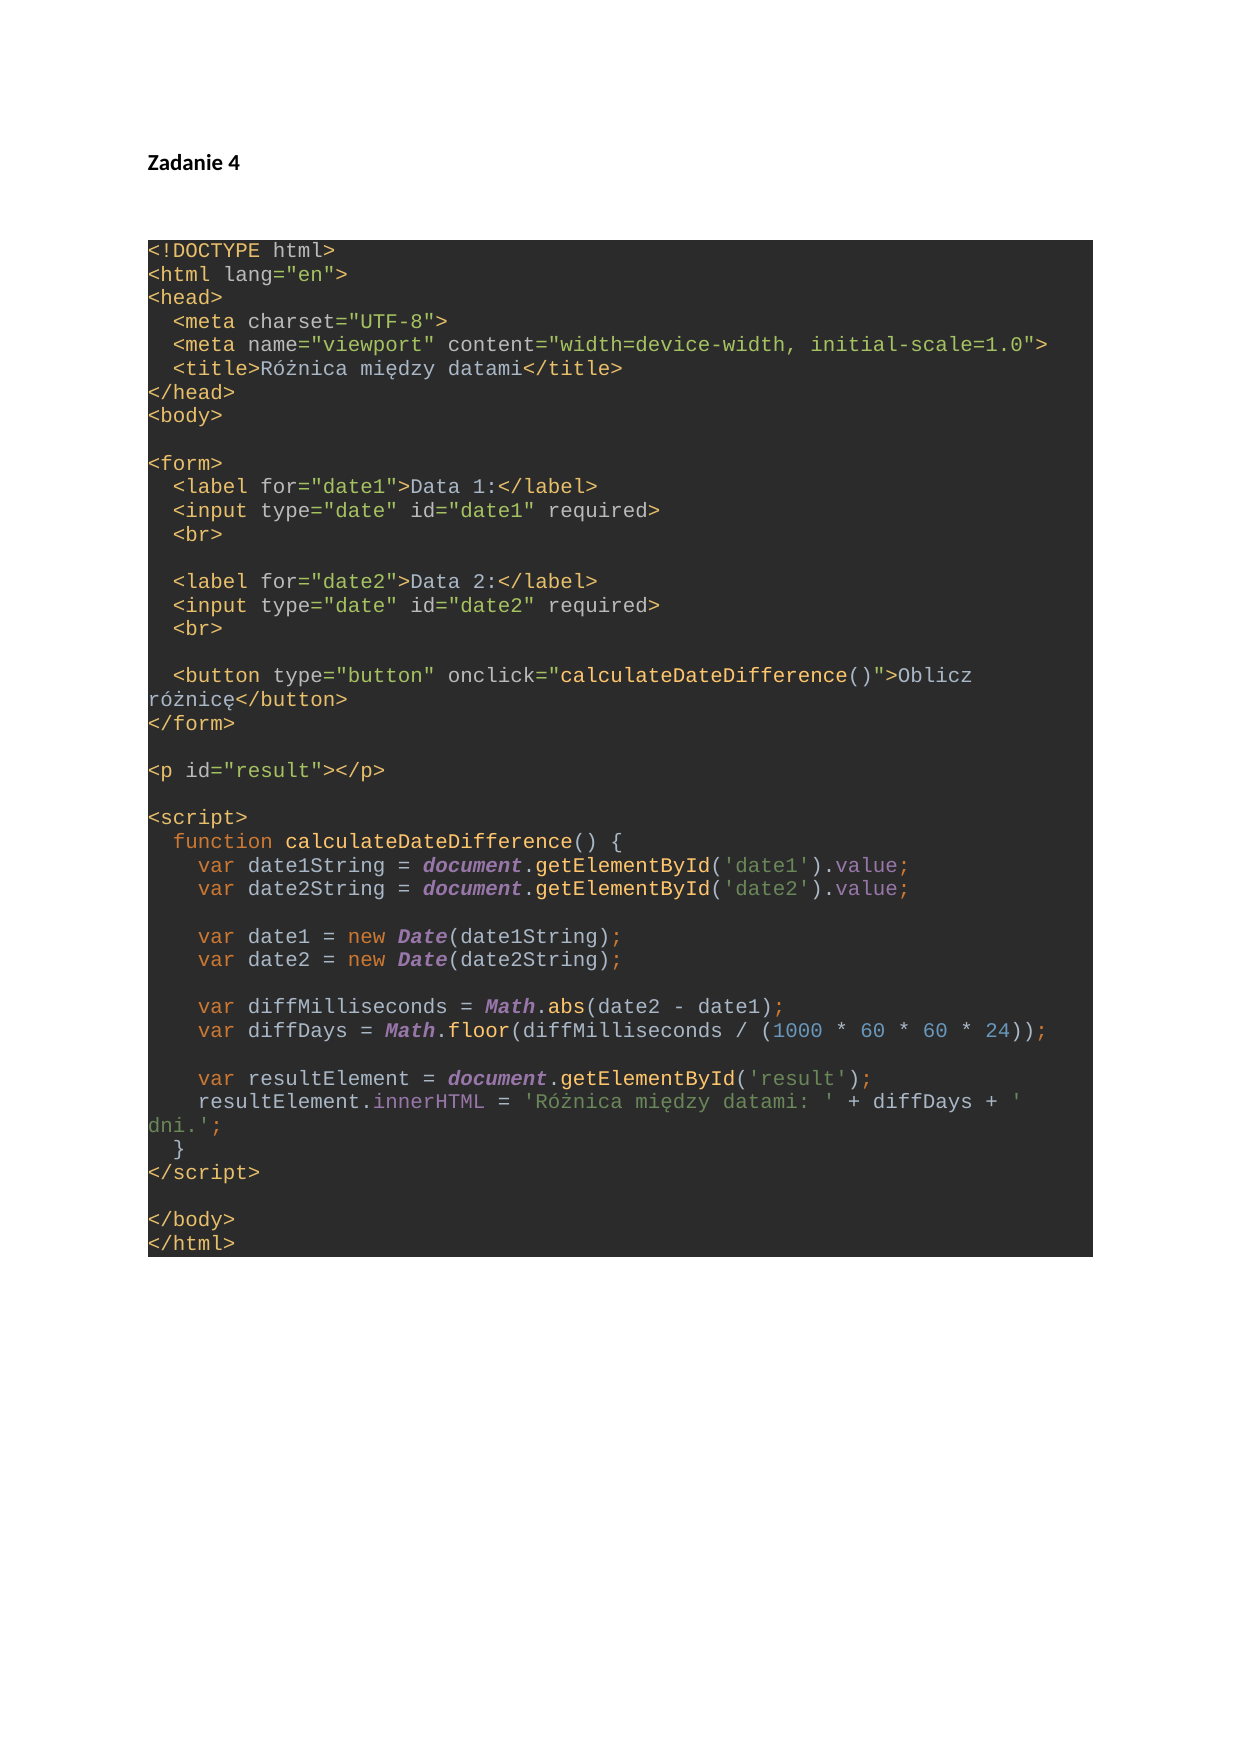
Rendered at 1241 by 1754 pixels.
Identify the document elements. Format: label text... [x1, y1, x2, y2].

text Zadanie 4 [148, 148, 1092, 176]
text <!DOCTYPE html> <html lang="en"> <head> <meta charset="UTF-8"> <meta name="viewport" content="width=device-width, initial-scale=1.0"> <title>Różnica między datami</title> </head> <body> <form> <label for="date1">Data 1:</label> <input type="date" id="date1" required> <br> <label for="date2">Data 2:</label> <input type="date" id="date2" required> <br> <button type="button" onclick="calculateDateDifference()">Oblicz różnicę</button> </form> <p id="result"></p> <script> function calculateDateDifference() { var date1String = document.getElementById('date1').value; var date2String = document.getElementById('date2').value; var date1 = new Date(date1String); var date2 = new Date(date2String); var diffMilliseconds = Math.abs(date2 - date1); var diffDays = Math.floor(diffMilliseconds / (1000 * 60 * 60 * 24)); var resultElement = document.getElementById('result'); resultElement.innerHTML = 'Różnica między datami: ' + diffDays + ' dni.'; } </script> </body> </html> [148, 240, 1093, 1257]
